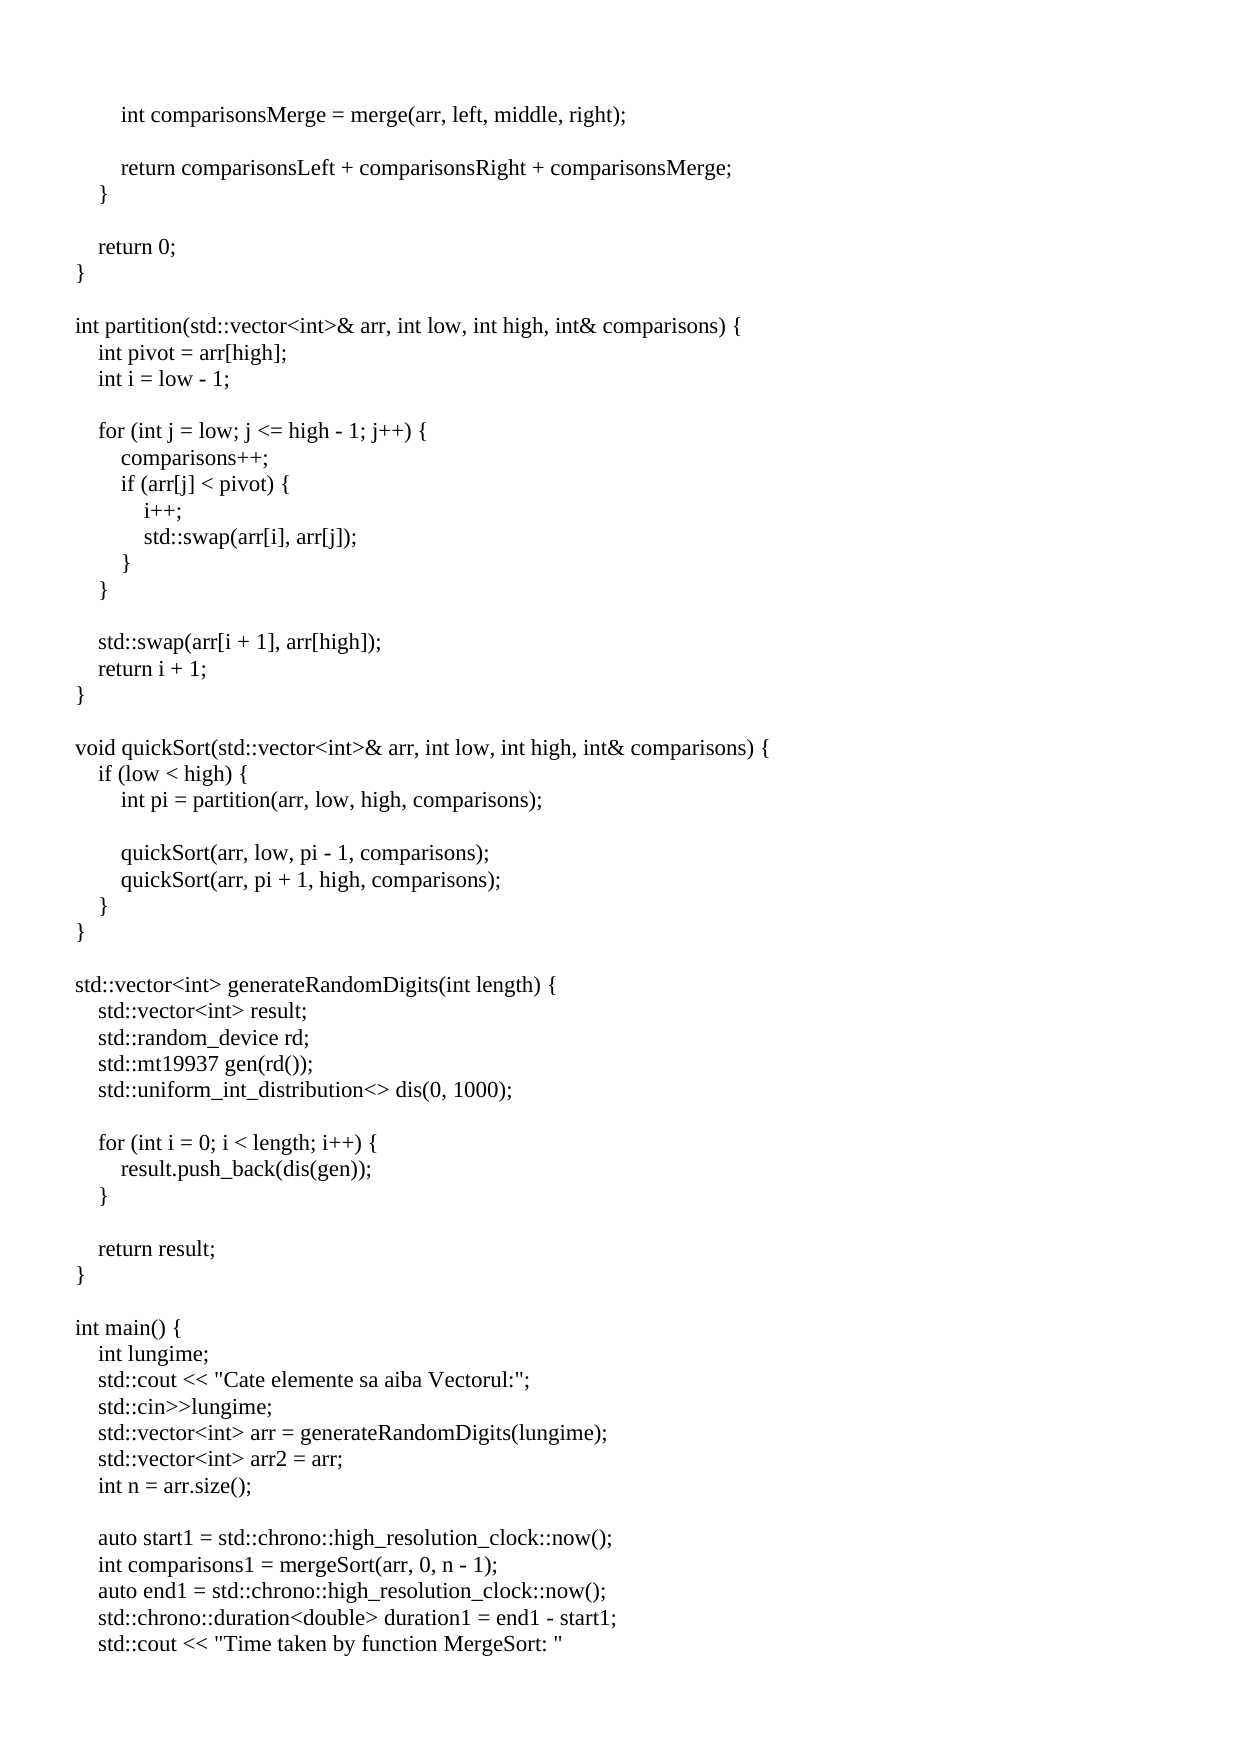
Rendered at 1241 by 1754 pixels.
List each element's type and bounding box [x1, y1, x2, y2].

text [75, 75, 1165, 1656]
